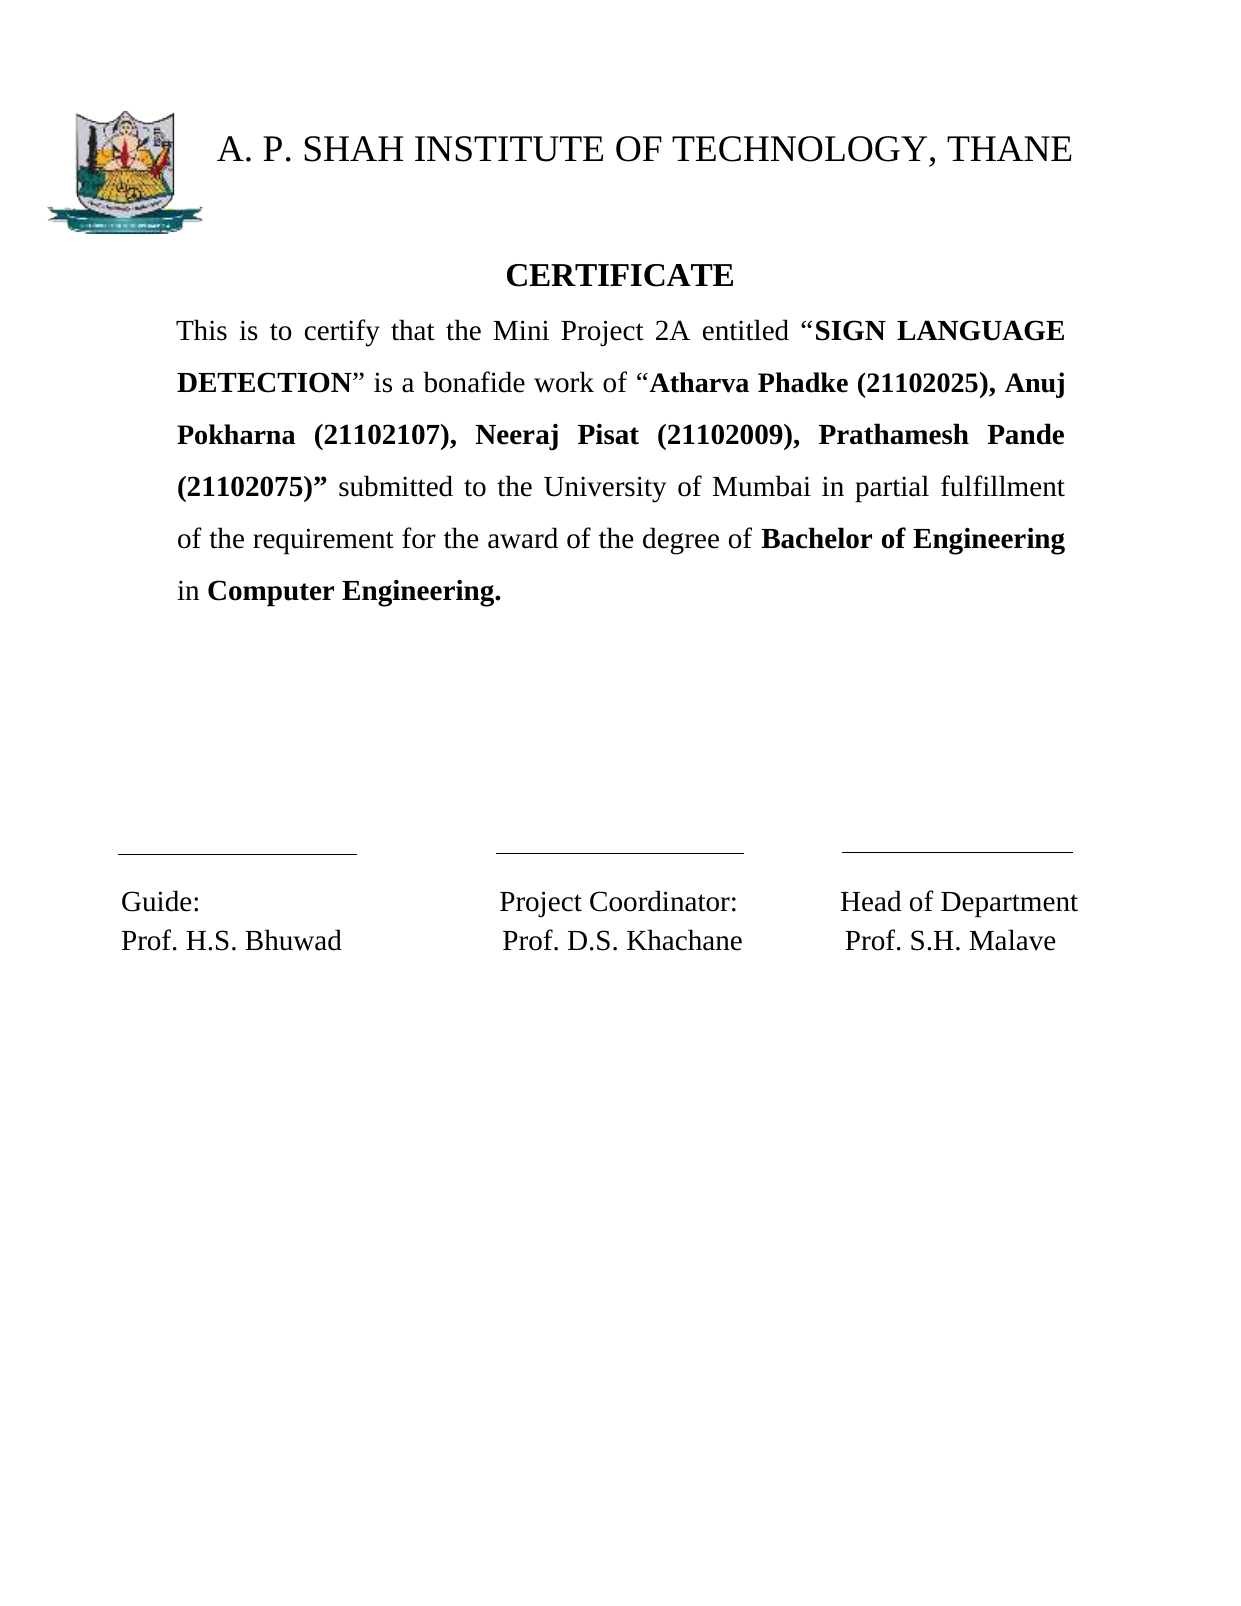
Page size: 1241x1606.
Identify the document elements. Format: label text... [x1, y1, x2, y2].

text This is to certify that the Mini Project 2A entitled “SIGN LANGUAGE DETECTION” is a bonafide work of “Atharva Phadke (21102025), Anuj Pokharna (21102107), Neeraj Pisat (21102009), Prathamesh Pande (21102075)” submitted to the University of Mumbai in partial fulfillment of the requirement for the award of the degree of Bachelor of Engineering in Computer Engineering. [176, 313, 1066, 607]
picture [47, 111, 203, 234]
text A. P. SHAH INSTITUTE OF TECHNOLOGY, THANE [203, 126, 1085, 169]
text Guide: Project Coordinator: Head of Department [48, 884, 1153, 918]
text CERTIFICATE [87, 255, 1153, 294]
text Prof. H.S. Bhuwad Prof. D.S. Khachane Prof. S.H. Malave [48, 923, 1153, 956]
